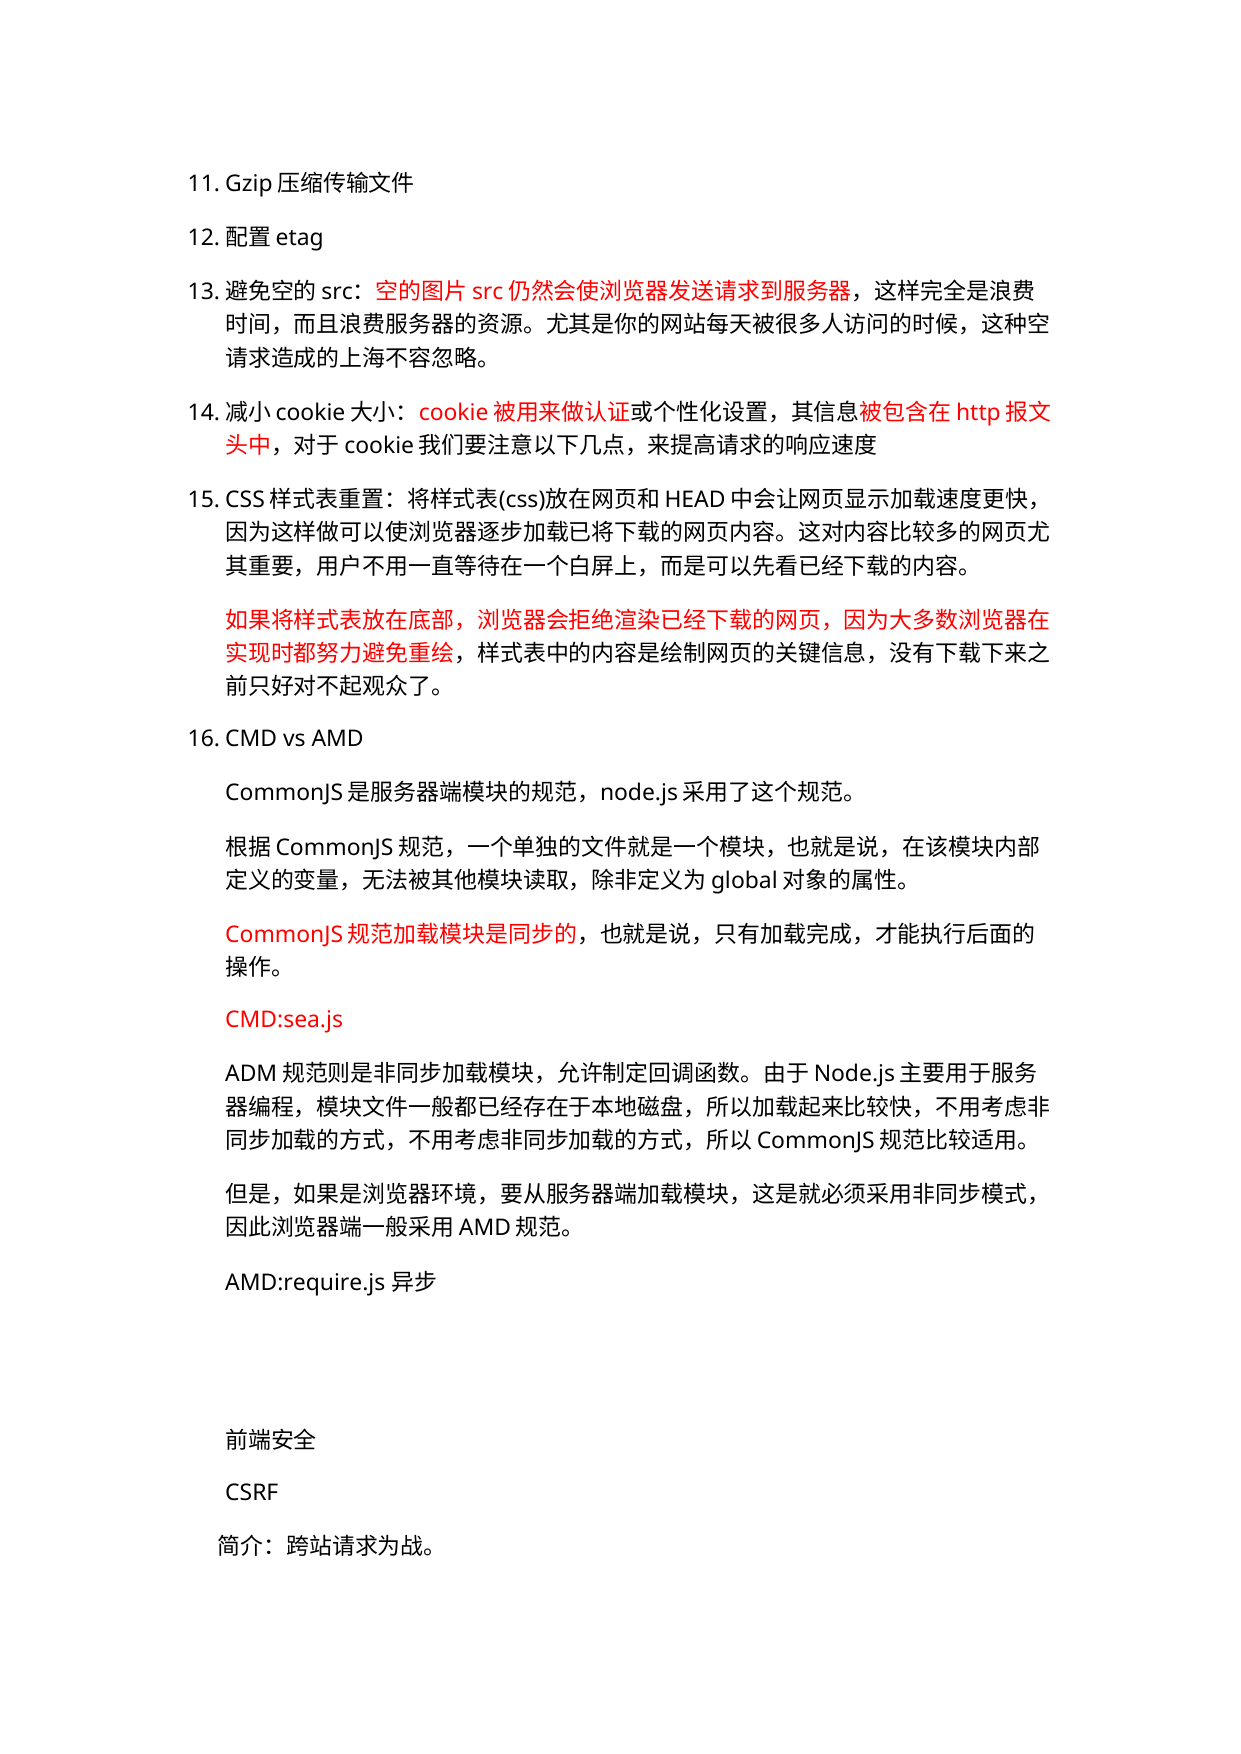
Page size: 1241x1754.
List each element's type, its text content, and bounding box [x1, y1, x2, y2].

list CSRF [225, 1476, 1053, 1507]
list ADM规范则是非同步加载模块，允许制定回调函数。由于Node.js主要用于服务器编程，模块文件一般都已经存在于本地磁盘，所以加载起来比较快，不用考虑非同步加载的方式，不用考虑非同步加载的方式，所以CommonJS规范比较适用。 [225, 1055, 1053, 1155]
list 前端安全 [225, 1422, 1053, 1455]
list Gzip压缩传输文件 [187, 164, 1053, 198]
list CSS样式表重置：将样式表(css)放在网页和HEAD中会让网页显示加载速度更快，因为这样做可以使浏览器逐步加载已将下载的网页内容。这对内容比较多的网页尤其重要，用户不用一直等待在一个白屏上，而是可以先看已经下载的内容。 [187, 481, 1053, 581]
list CMD:sea.js [225, 1003, 1053, 1034]
list AMD:require.js 异步 [225, 1263, 1053, 1297]
list 如果将样式表放在底部，浏览器会拒绝渲染已经下载的网页，因为大多数浏览器在实现时都努力避免重绘，样式表中的内容是绘制网页的关键信息，没有下载下来之前只好对不起观众了。 [225, 602, 1053, 701]
list CommonJS是服务器端模块的规范，node.js采用了这个规范。 [225, 774, 1053, 807]
list 减小cookie大小：cookie被用来做认证或个性化设置，其信息被包含在http报文头中，对于cookie我们要注意以下几点，来提高请求的响应速度 [187, 393, 1053, 460]
list 但是，如果是浏览器环境，要从服务器端加载模块，这是就必须采用非同步模式，因此浏览器端一般采用AMD规范。 [225, 1176, 1053, 1243]
list CommonJS规范加载模块是同步的，也就是说，只有加载完成，才能执行后面的操作。 [225, 916, 1053, 982]
list CMD vs AMD [187, 722, 1053, 753]
text 简介：跨站请求为战。 [187, 1528, 1053, 1561]
list 配置etag [187, 219, 1053, 252]
list 避免空的src：空的图片src仍然会使浏览器发送请求到服务器，这样完全是浪费时间，而且浪费服务器的资源。尤其是你的网站每天被很多人访问的时候，这种空请求造成的上海不容忽略。 [187, 273, 1053, 373]
list 根据CommonJS规范，一个单独的文件就是一个模块，也就是说，在该模块内部定义的变量，无法被其他模块读取，除非定义为global对象的属性。 [225, 828, 1053, 895]
